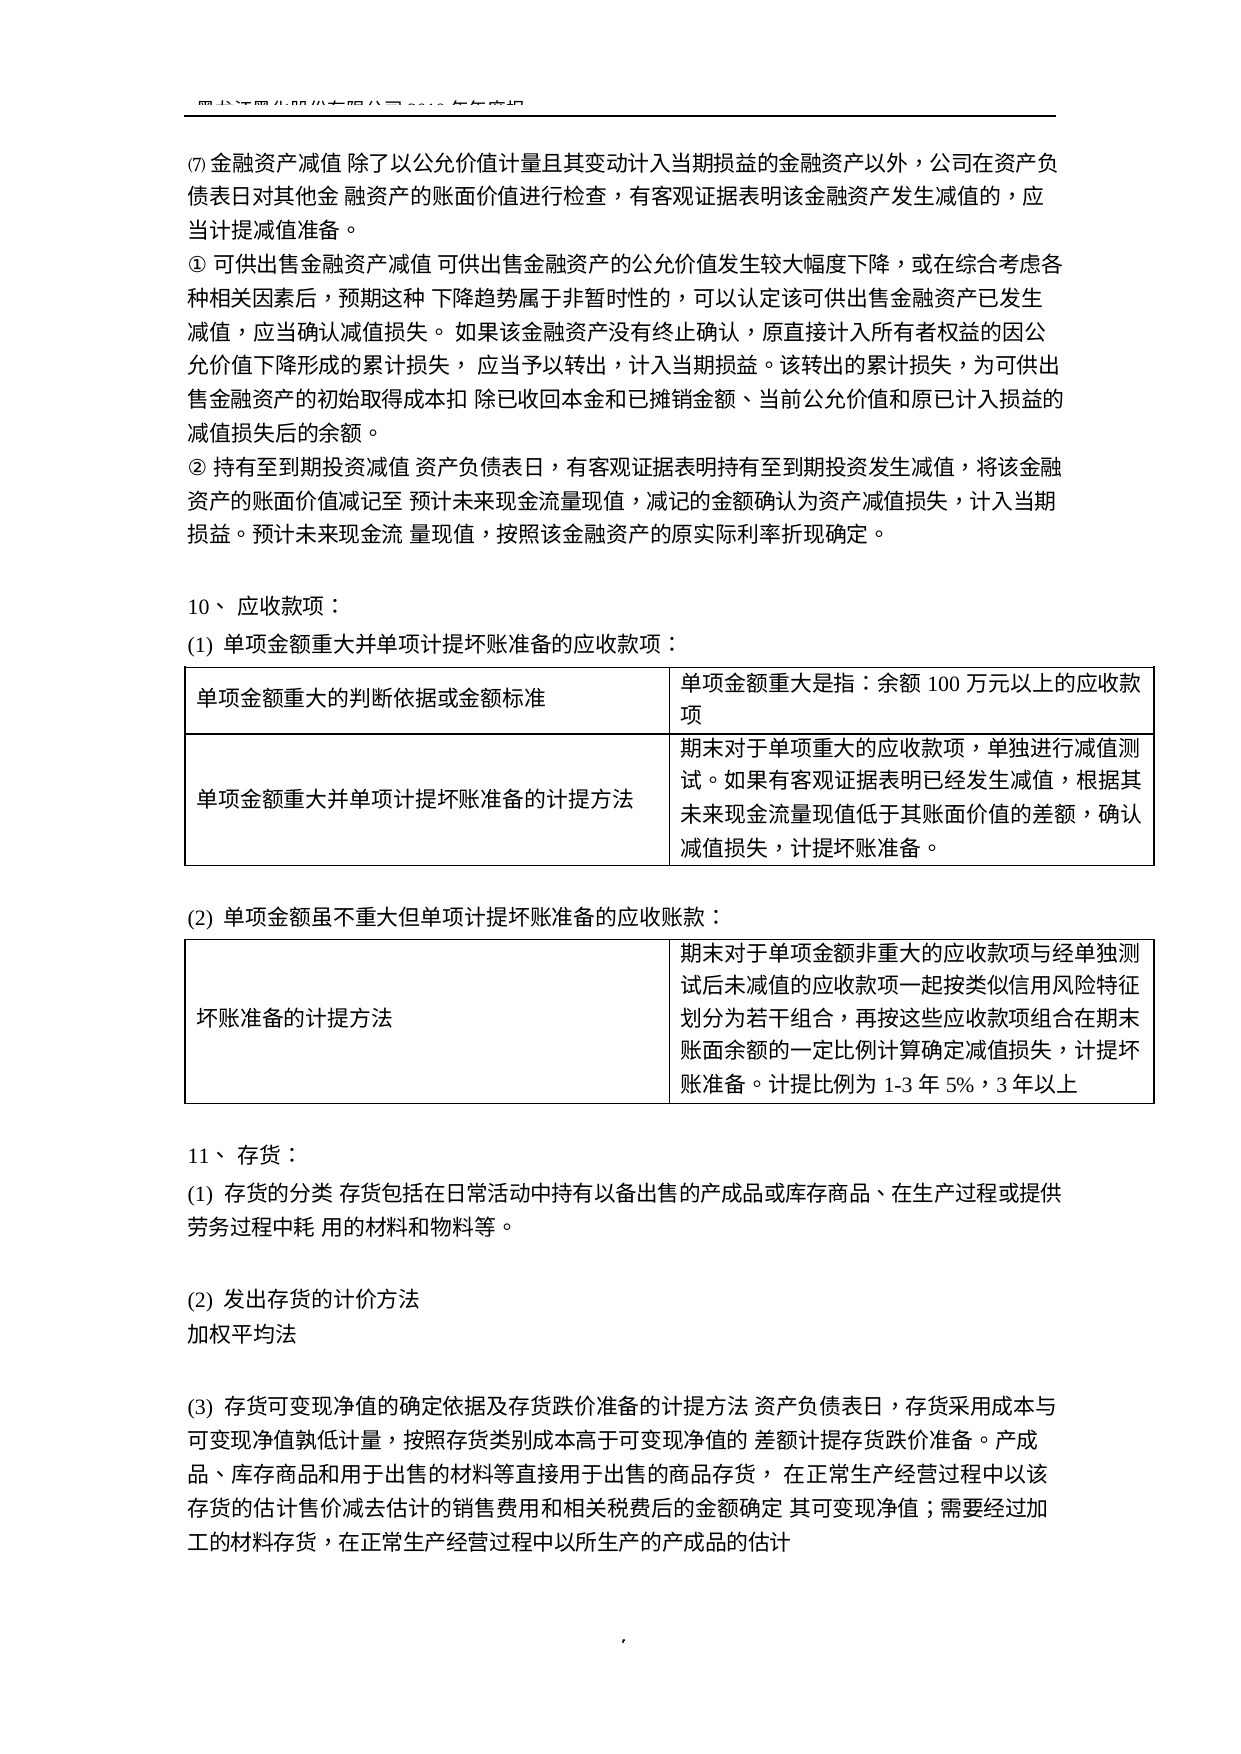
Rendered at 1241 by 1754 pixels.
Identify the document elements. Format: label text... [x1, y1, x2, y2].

text ① 可供出售金融资产减值 可供出售金融资产的公允价值发生较大幅度下降，或在综合考虑各种相关因素后，预期这种 下降趋势属于非暂时性的，可以认定该可供出售金融资产已发生减值，应当确认减值损失。 如果该金融资产没有终止确认，原直接计入所有者权益的因公允价值下降形成的累计损失， 应当予以转出，计入当期损益。该转出的累计损失，为可供出售金融资产的初始取得成本扣 除已收回本金和已摊销金额、当前公允价值和原已计入损益的减值损失后的余额。 [187, 249, 1065, 447]
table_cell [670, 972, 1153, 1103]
text (3) 存货可变现净值的确定依据及存货跌价准备的计提方法 资产负债表日，存货采用成本与可变现净值孰低计量，按照存货类别成本高于可变现净值的 差额计提存货跌价准备。产成品、库存商品和用于出售的材料等直接用于出售的商品存货， 在正常生产经营过程中以该存货的估计售价减去估计的销售费用和相关税费后的金额确定 其可变现净值；需要经过加工的材料存货，在正常生产经营过程中以所生产的产成品的估计 [187, 1391, 1065, 1557]
text (2) 发出存货的计价方法 加权平均法 [187, 1284, 423, 1349]
text 11、 存货： [187, 1140, 1065, 1169]
text (1) 单项金额重大并单项计提坏账准备的应收款项： [187, 629, 1065, 659]
text ② 持有至到期投资减值 资产负债表日，有客观证据表明持有至到期投资发生减值，将该金融资产的账面价值减记至 预计未来现金流量现值，减记的金额确认为资产减值损失，计入当期损益。预计未来现金流 量现值，按照该金融资产的原实际利率折现确定。 [187, 452, 1065, 549]
text (1) 存货的分类 存货包括在日常活动中持有以备出售的产成品或库存商品、在生产过程或提供劳务过程中耗 用的材料和物料等。 [187, 1178, 1065, 1242]
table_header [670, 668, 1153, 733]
text (2) 单项金额虽不重大但单项计提坏账准备的应收账款： [187, 902, 1065, 931]
text 10、 应收款项： [187, 591, 1065, 621]
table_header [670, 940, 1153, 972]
text ⑺金融资产减值 除了以公允价值计量且其变动计入当期损益的金融资产以外，公司在资产负债表日对其他金 融资产的账面价值进行检查，有客观证据表明该金融资产发生减值的，应当计提减值准备。 [187, 148, 1065, 245]
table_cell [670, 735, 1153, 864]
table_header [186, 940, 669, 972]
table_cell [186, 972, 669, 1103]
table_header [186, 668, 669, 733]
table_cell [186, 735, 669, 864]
